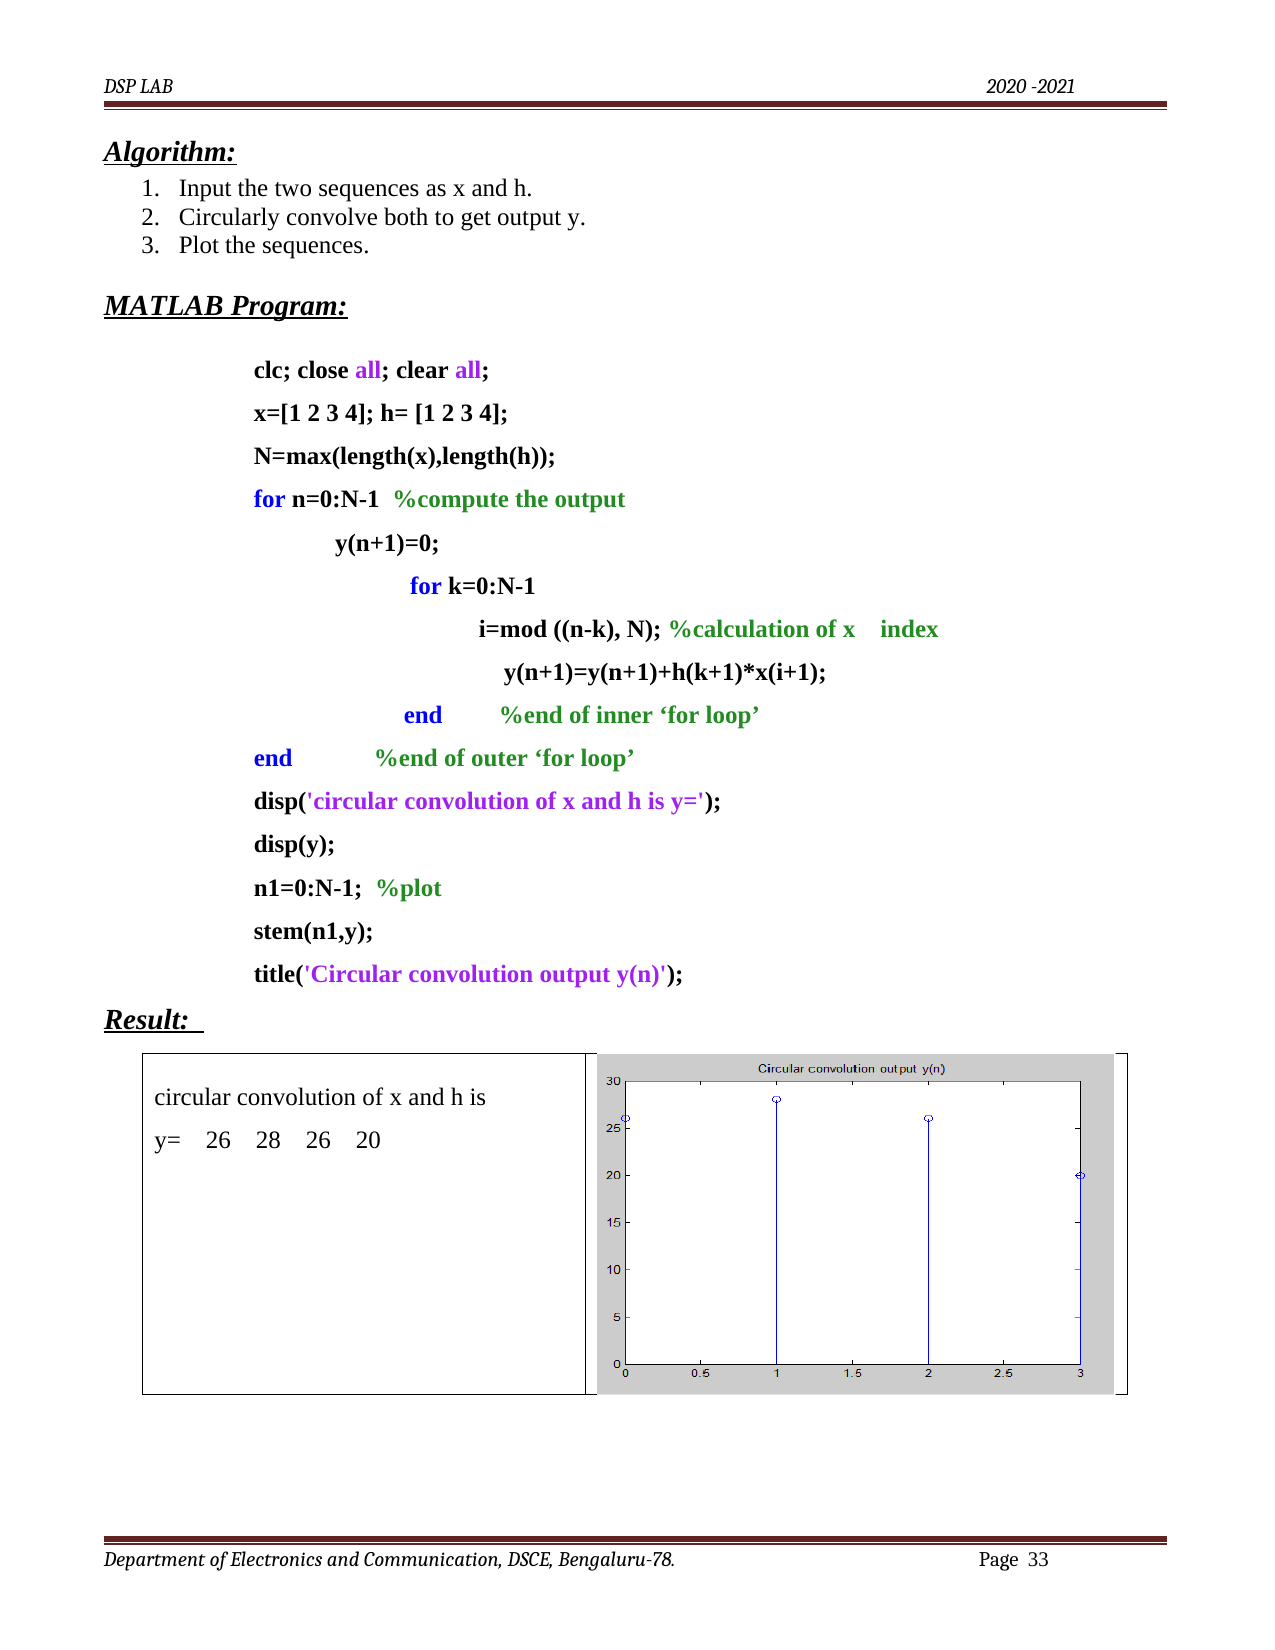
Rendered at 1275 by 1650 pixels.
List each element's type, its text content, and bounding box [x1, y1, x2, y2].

list Plot the sequences. [141, 231, 1167, 259]
list Circularly convolve both to get output y. [141, 202, 1167, 231]
text title('Circular convolution output y(n)'); [253, 959, 1167, 988]
text N=max(length(x),length(h)); [253, 441, 1167, 470]
list Input the two sequences as x and h. [141, 173, 1167, 202]
text y(n+1)=y(n+1)+h(k+1)*x(i+1); [253, 657, 1167, 686]
text MATLAB Program: [103, 288, 1167, 322]
text Result: [103, 1002, 1167, 1036]
text stem(n1,y); [253, 916, 1167, 944]
text end %end of inner ‘for loop’ [253, 700, 1167, 729]
table_header [1116, 1054, 1127, 1394]
text for n=0:N-1 %compute the output [253, 484, 1167, 513]
text n1=0:N-1; %plot [253, 873, 1167, 901]
text disp(y); [253, 829, 1167, 858]
text disp('circular convolution of x and h is y='); [253, 786, 1167, 815]
table_header circular convolution of x and h is y= 26 28 26 20 [143, 1054, 585, 1394]
picture [597, 1053, 1116, 1395]
text Algorithm: [103, 134, 1167, 168]
text x=[1 2 3 4]; h= [1 2 3 4]; [253, 398, 1167, 427]
table_header [586, 1054, 597, 1394]
text for k=0:N-1 [253, 571, 1167, 599]
text clc; close all; clear all; [253, 355, 1167, 384]
text i=mod ((n-k), N); %calculation of x index [253, 614, 1167, 643]
text end %end of outer ‘for loop’ [253, 743, 1167, 772]
text y(n+1)=0; [253, 528, 1167, 556]
